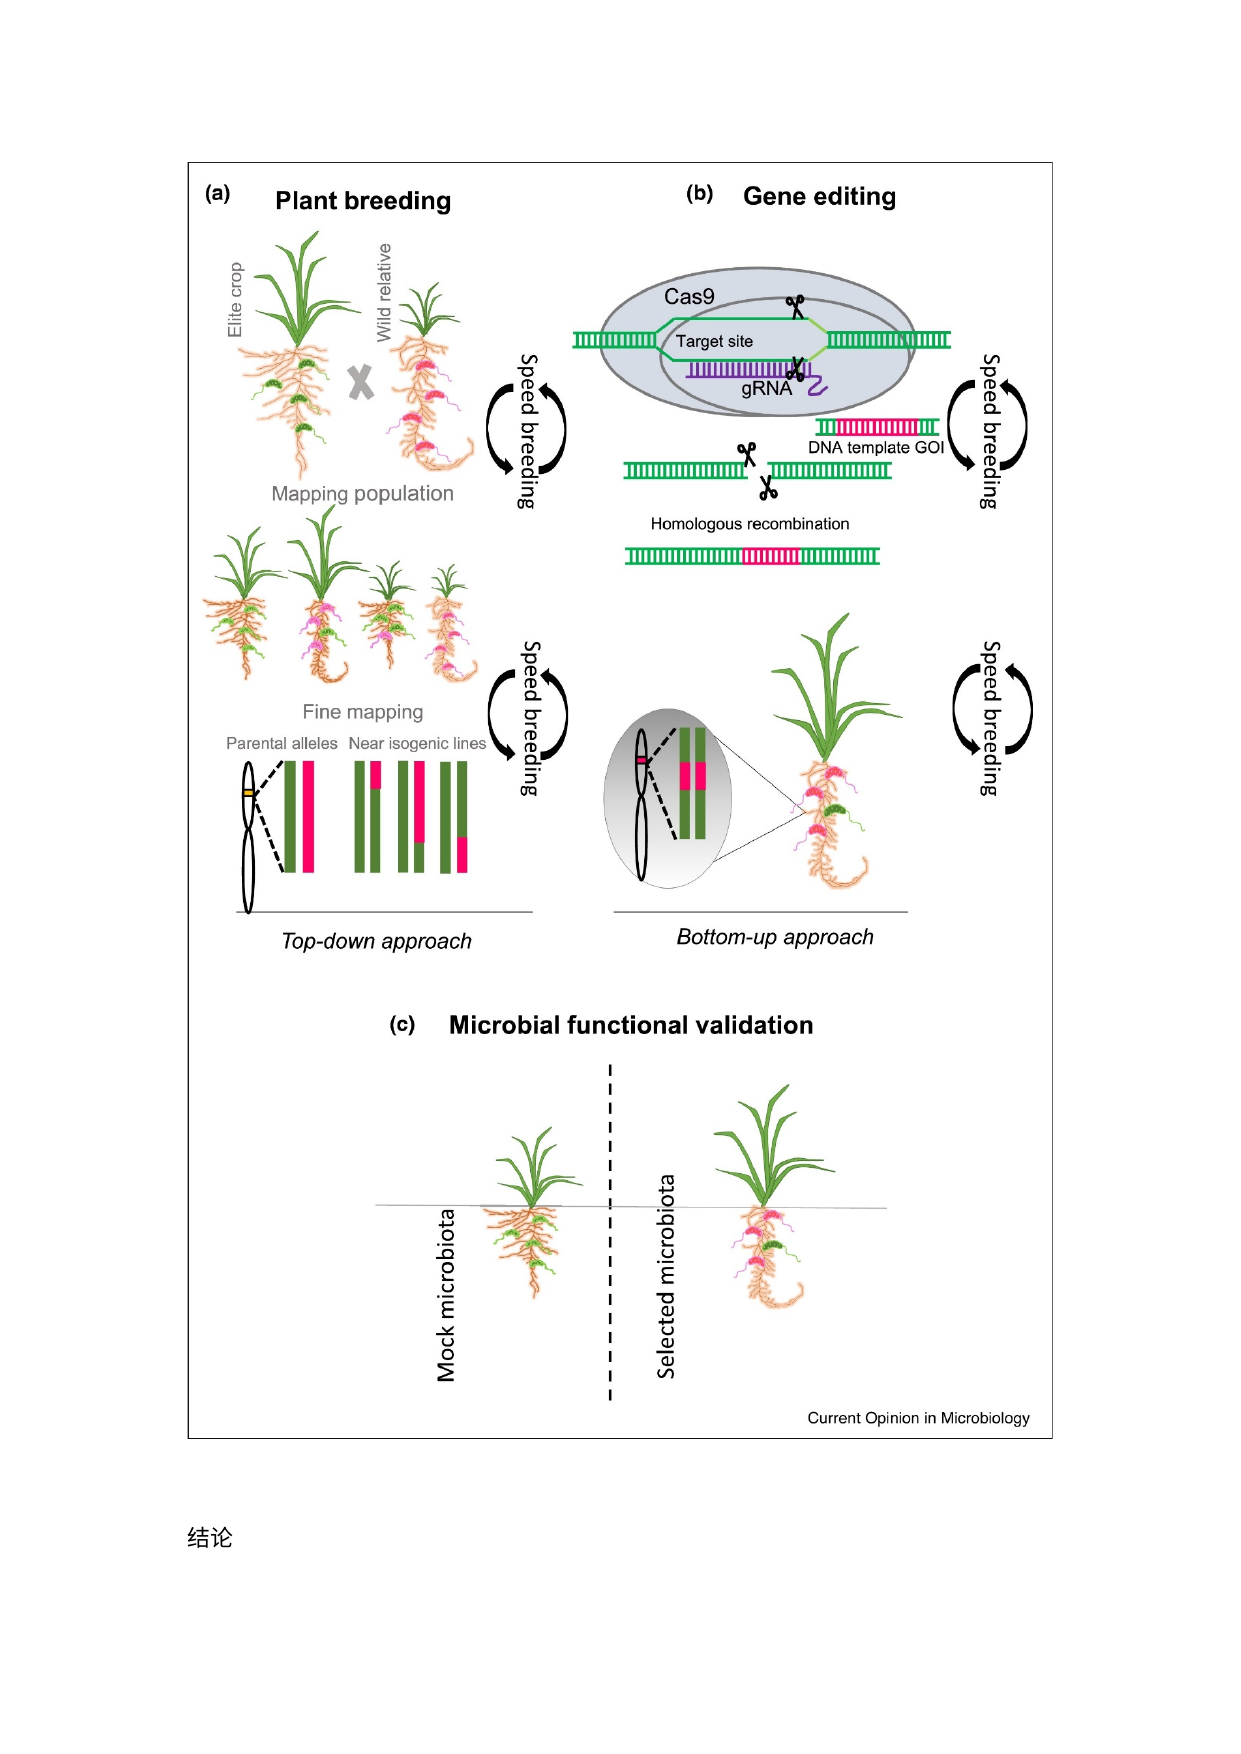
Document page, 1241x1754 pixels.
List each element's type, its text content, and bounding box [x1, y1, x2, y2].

text 结论 [187, 1503, 1053, 1568]
picture [187, 162, 1053, 1439]
